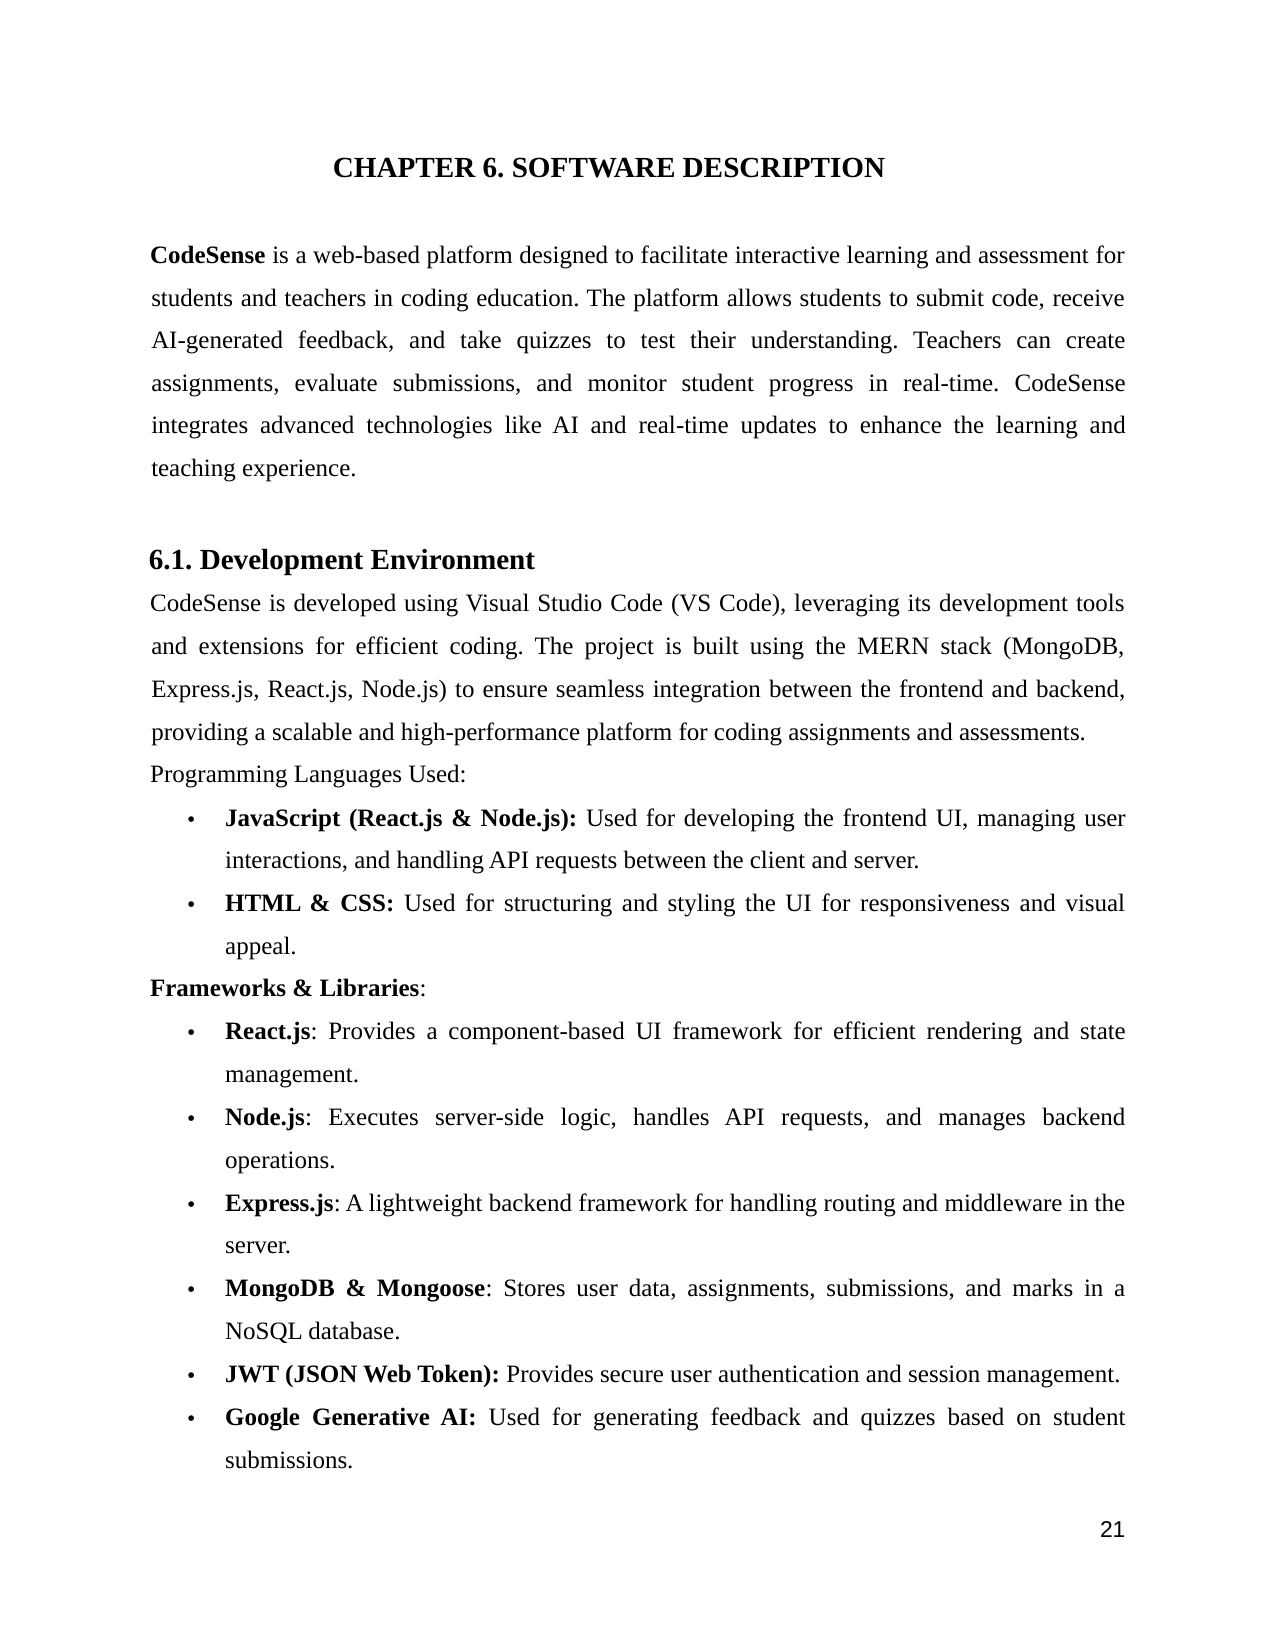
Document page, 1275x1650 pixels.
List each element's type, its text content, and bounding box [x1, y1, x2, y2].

list HTML & CSS: Used for structuring and styling the UI for responsiveness and visual appeal. [187, 888, 1126, 959]
list Google Generative AI: Used for generating feedback and quizzes based on student submissions. [187, 1402, 1126, 1474]
list React.js: Provides a component-based UI framework for efficient rendering and state management. [187, 1016, 1126, 1088]
list Node.js: Executes server-side logic, handles API requests, and manages backend operations. [187, 1102, 1126, 1174]
text Frameworks & Libraries: [150, 973, 1121, 1002]
subtitle CHAPTER 6. SOFTWARE DESCRIPTION [89, 150, 1128, 183]
list JavaScript (React.js & Node.js): Used for developing the frontend UI, managing user interactions, and handling API requests between the client and server. [187, 803, 1126, 874]
text CodeSense is developed using Visual Studio Code (VS Code), leveraging its development tools and extensions for efficient coding. The project is built using the MERN stack (MongoDB, Express.js, React.js, Node.js) to ensure seamless integration between the frontend and backend, providing a scalable and high-performance platform for coding assignments and assessments. [150, 588, 1126, 745]
text CodeSense is a web-based platform designed to facilitate interactive learning and assessment for students and teachers in coding education. The platform allows students to submit code, receive AI-generated feedback, and take quizzes to test their understanding. Teachers can create assignments, evaluate submissions, and monitor student progress in real-time. CodeSense integrates advanced technologies like AI and real-time updates to enhance the learning and teaching experience. [150, 241, 1126, 482]
text Programming Languages Used: [150, 759, 1126, 788]
list Express.js: A lightweight backend framework for handling routing and middleware in the server. [187, 1188, 1126, 1259]
list MongoDB & Mongoose: Stores user data, assignments, submissions, and marks in a NoSQL database. [187, 1273, 1126, 1345]
subtitle 6.1. Development Environment [148, 542, 1185, 576]
list JWT (JSON Web Token): Provides secure user authentication and session management. [187, 1359, 1126, 1388]
